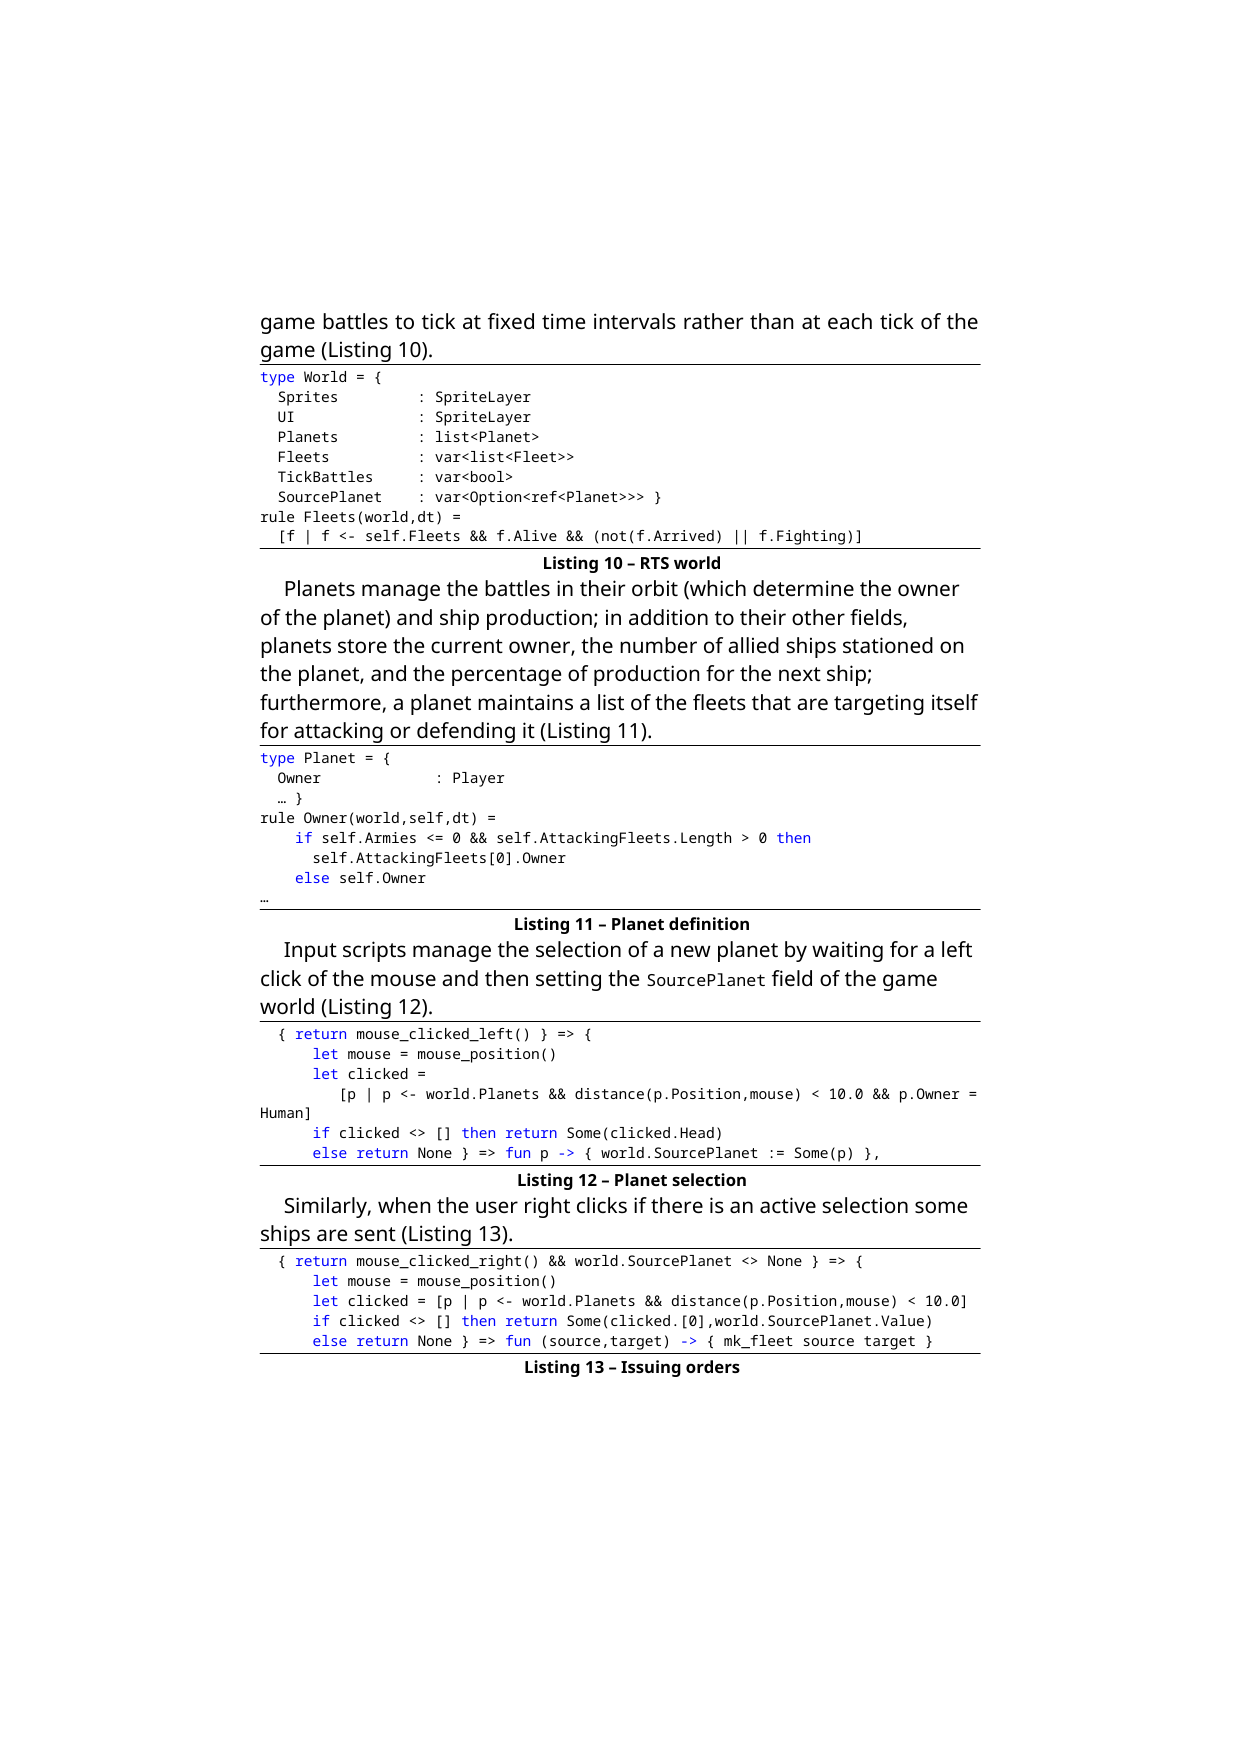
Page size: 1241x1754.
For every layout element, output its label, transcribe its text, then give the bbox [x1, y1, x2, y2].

text Listing 10 – RTS world [260, 549, 980, 574]
text Listing 13 – Issuing orders [260, 1354, 980, 1379]
text Planets manage the battles in their orbit (which determine the owner of the planet) and ship production; in addition to their other fields, planets store the current owner, the number of allied ships stationed on the planet, and the percentage of production for the next ship; furthermore, a planet maintains a list of the fleets that are targeting itself for attacking or defending it (Listing 11). [260, 574, 980, 745]
text Input scripts manage the selection of a new planet by waiting for a left click of the mouse and then setting the SourcePlanet field of the game world (Listing 12). [260, 935, 980, 1021]
text Listing 11 – Planet definition [260, 910, 980, 935]
table_header { return mouse_clicked_right() && world.SourcePlanet <> None } => { let mouse = mouse_position() let clicked = [p | p <- world.Planets && distance(p.Position,mouse) < 10.0] if clicked <> [] then return Some(clicked.[0],world.SourcePlanet.Value) else return None } => fun (source,target) -> { mk_fleet source target } [249, 1248, 992, 1354]
text Listing 12 – Planet selection [260, 1166, 980, 1191]
table_header type World = { Sprites : SpriteLayer UI : SpriteLayer Planets : list<Planet> Fleets : var<list<Fleet>> TickBattles : var<bool> SourcePlanet : var<Option<ref<Planet>>> } rule Fleets(world,dt) = [f | f <- self.Fleets && f.Alive && (not(f.Arrived) || f.Fighting)] [249, 364, 992, 549]
table_header { return mouse_clicked_left() } => { let mouse = mouse_position() let clicked = [p | p <- world.Planets && distance(p.Position,mouse) < 10.0 && p.Owner = Human] if clicked <> [] then return Some(clicked.Head) else return None } => fun p -> { world.SourcePlanet := Some(p) }, [249, 1021, 992, 1166]
table_header type Planet = { Owner : Player … } rule Owner(world,self,dt) = if self.Armies <= 0 && self.AttackingFleets.Length > 0 then self.AttackingFleets[0].Owner else self.Owner … [249, 745, 992, 910]
text Similarly, when the user right clicks if there is an active selection some ships are sent (Listing 13). [260, 1191, 980, 1248]
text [260, 307, 980, 364]
